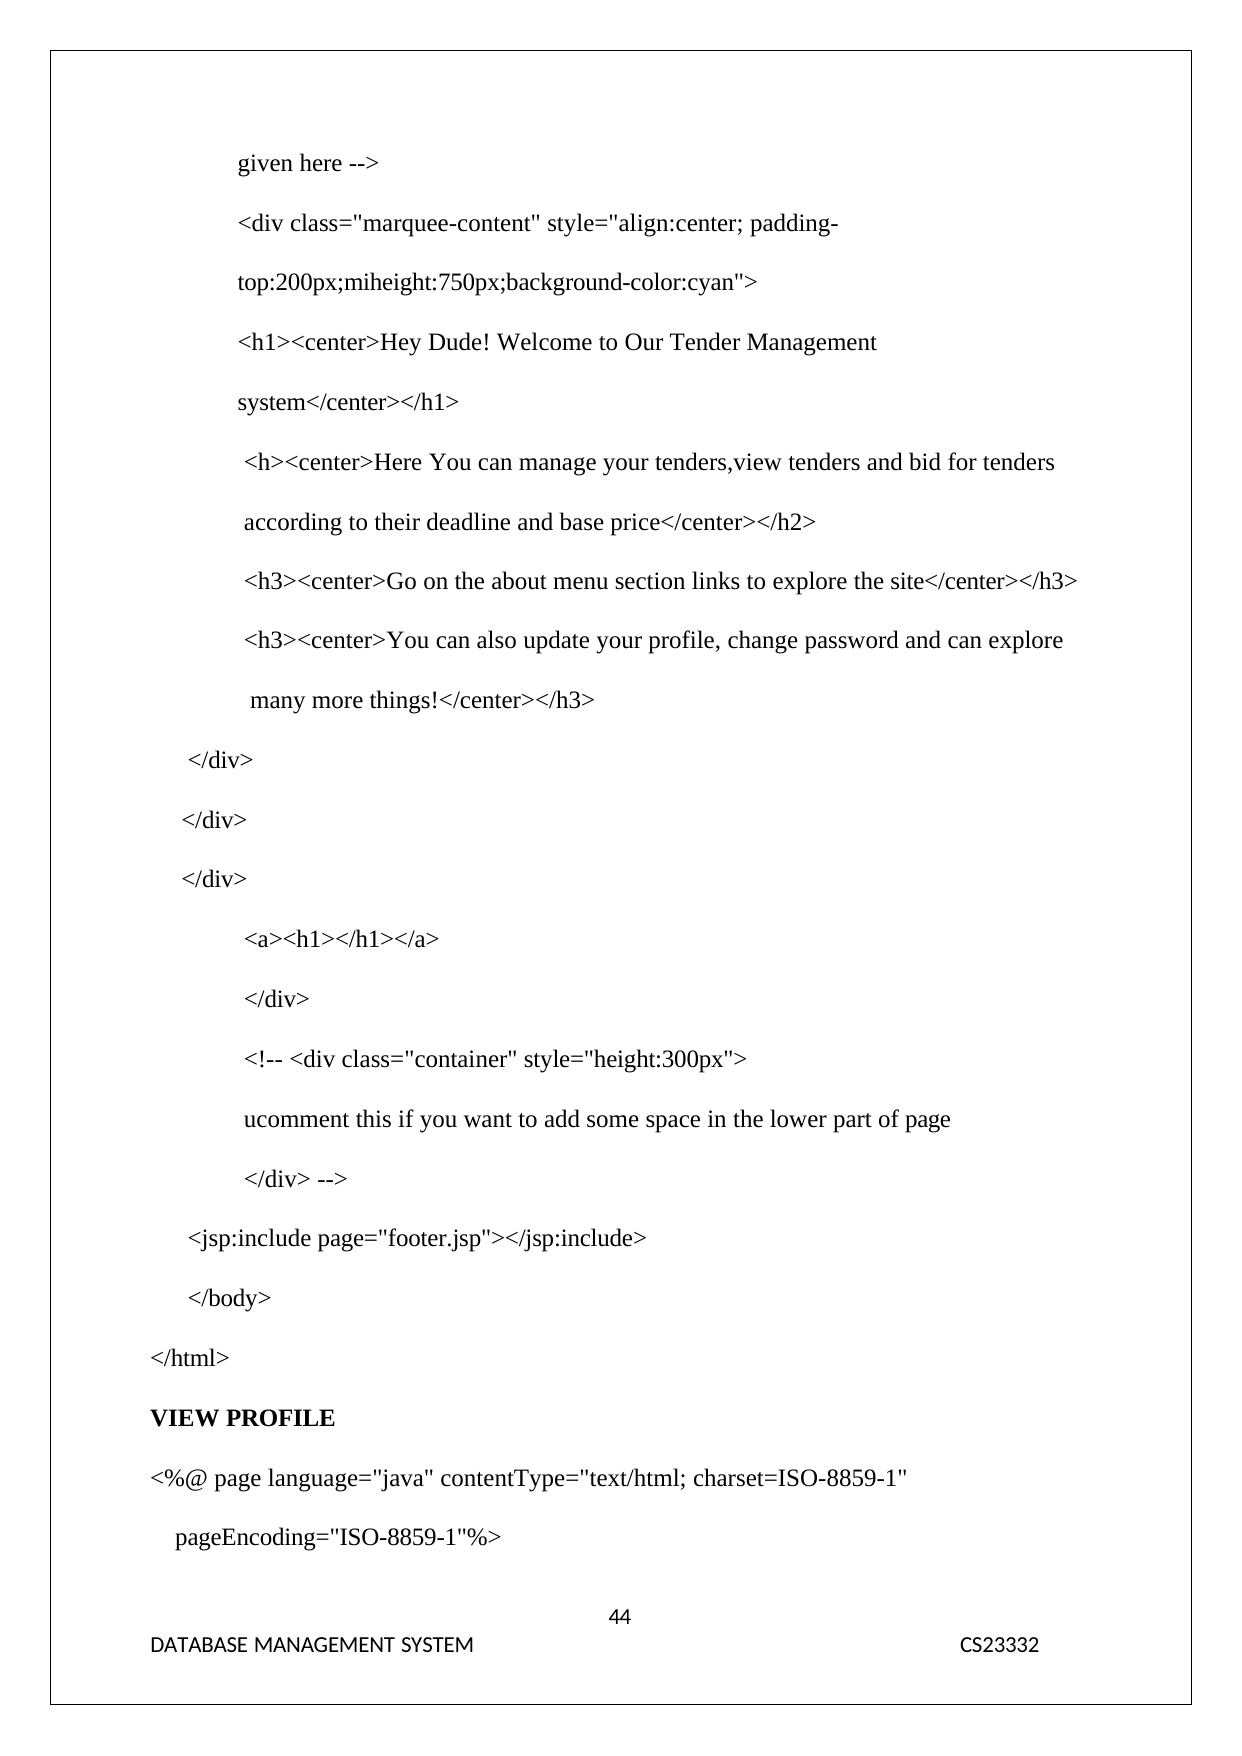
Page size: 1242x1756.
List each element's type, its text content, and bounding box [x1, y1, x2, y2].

text </div> --> [244, 1164, 1110, 1192]
text <!-- <div class="container" style="height:300px"> [244, 1044, 1110, 1073]
text <%@ page language="java" contentType="text/html; charset=ISO-8859-1" pageEncoding="ISO-8859-1"%> [150, 1463, 909, 1551]
text <a><h1></h1></a> [244, 924, 1110, 953]
text <div class="marquee-content" style="align:center; padding- top:200px;miheight:750px;background-color:cyan"> [237, 208, 840, 296]
text </body> [187, 1283, 1110, 1312]
subtitle VIEW PROFILE [150, 1403, 1110, 1432]
text <h3><center>Go on the about menu section links to explore the site</center></h3> [244, 566, 1110, 595]
text <h1><center>Hey Dude! Welcome to Our Tender Management system</center></h1> [237, 327, 1042, 416]
text </html> [150, 1343, 1110, 1372]
text <jsp:include page="footer.jsp"></jsp:include> [187, 1223, 1110, 1252]
text ucomment this if you want to add some space in the lower part of page [244, 1104, 1110, 1132]
text </div> [181, 805, 1110, 833]
text <h><center>Here You can manage your tenders,view tenders and bid for tenders according to their deadline and base price</center></h2> [244, 447, 1110, 535]
text <h3><center>You can also update your profile, change password and can explore many more things!</center></h3> [244, 625, 1110, 714]
text </div> [187, 745, 1110, 774]
text given here --> [237, 148, 1110, 177]
text </div> [181, 864, 1110, 893]
text </div> [244, 984, 1110, 1013]
